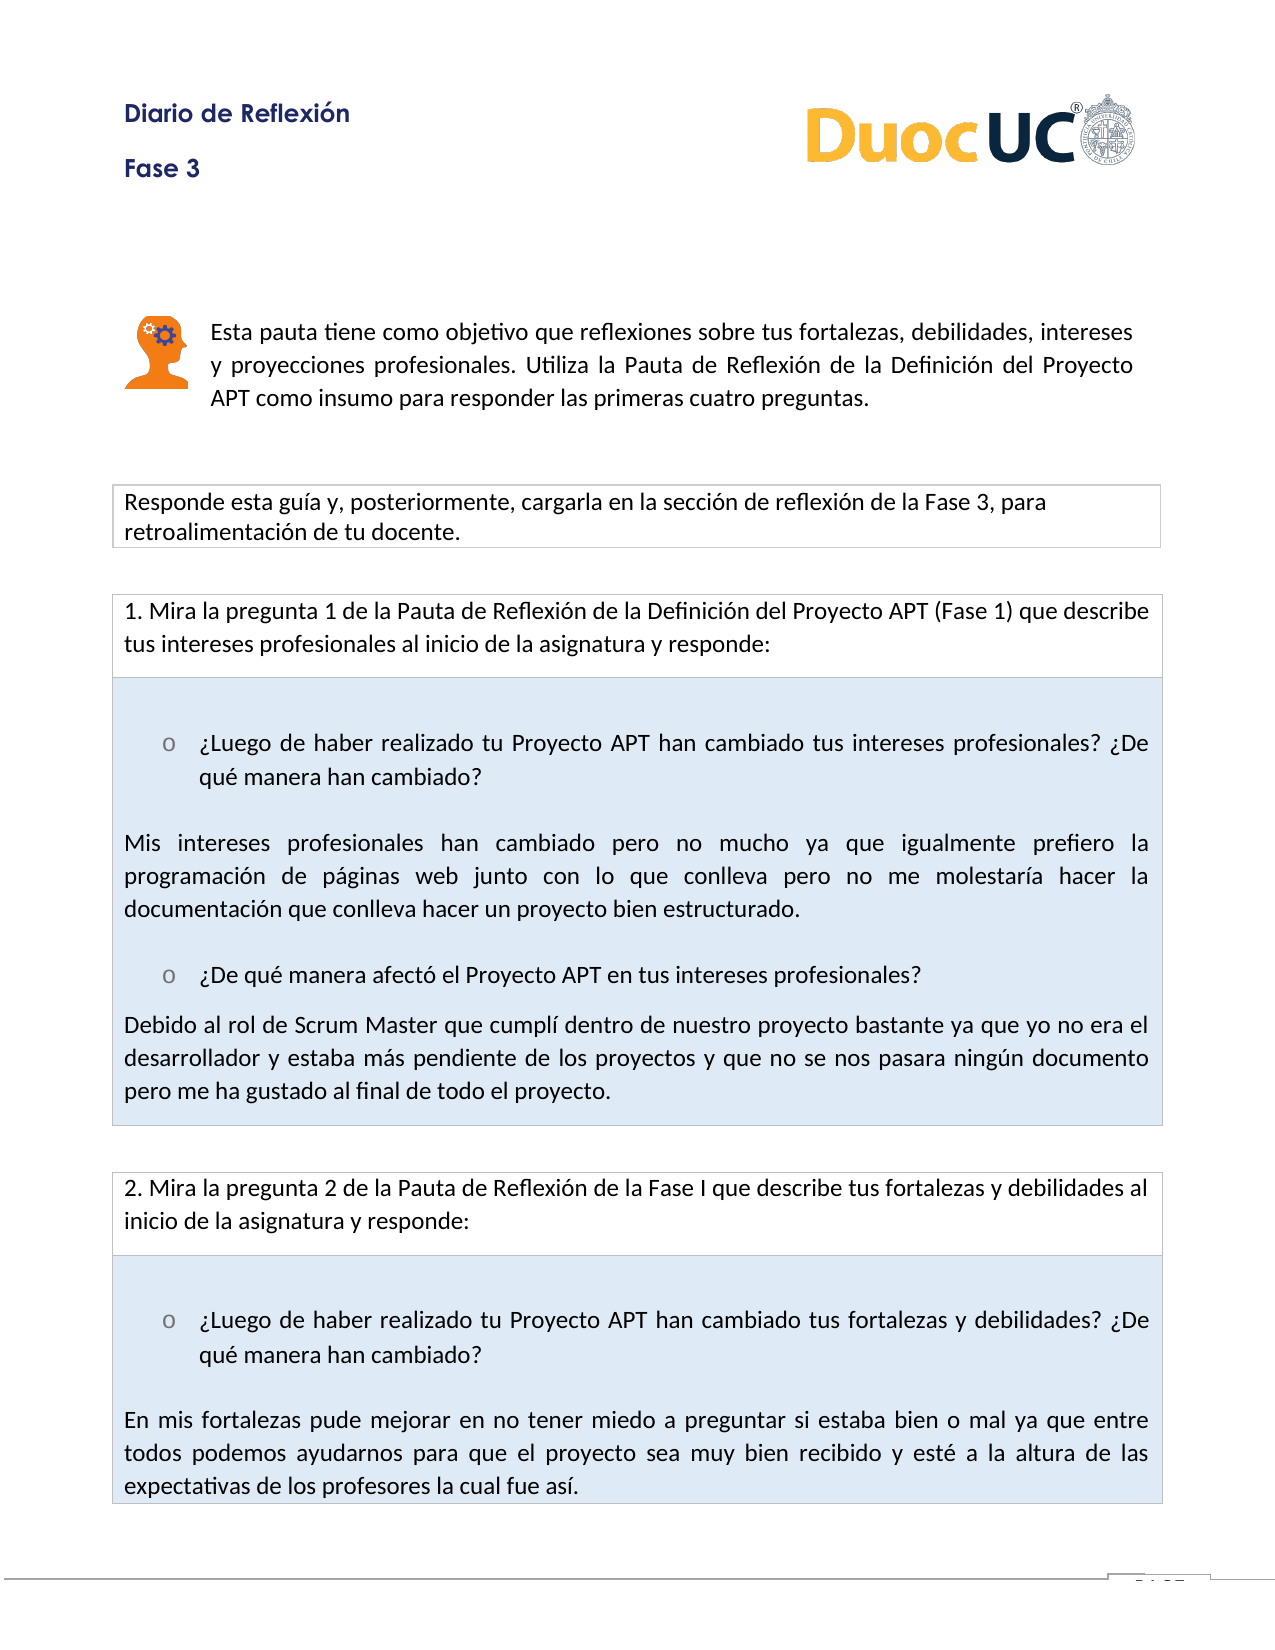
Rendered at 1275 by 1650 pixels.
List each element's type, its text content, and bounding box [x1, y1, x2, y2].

table_header Responde esta guía y, posteriormente, cargarla en la sección de reflexión de la Fase 3, para retroalimentación de tu docente. [114, 486, 1160, 547]
table_header 2. Mira la pregunta 2 de la Pauta de Reflexión de la Fase I que describe tus fortalezas y debilidades al inicio de la asignatura y responde: [113, 1173, 1162, 1255]
table_header Esta pauta tiene como objetivo que reflexiones sobre tus fortalezas, debilidades, intereses y proyecciones profesionales. Utiliza la Pauta de Reflexión de la Definición del Proyecto APT como insumo para responder las primeras cuatro preguntas. [199, 316, 1146, 454]
table_cell ¿Luego de haber realizado tu Proyecto APT han cambiado tus intereses profesionales? ¿De qué manera han cambiado? Mis intereses profesionales han cambiado pero no mucho ya que igualmente prefiero la programación de páginas web junto con lo que conlleva pero no me molestaría hacer la documentación que conlleva hacer un proyecto bien estructurado. ¿De qué manera afectó el Proyecto APT en tus intereses profesionales? Debido al rol de Scrum Master que cumplí dentro de nuestro proyecto bastante ya que yo no era el desarrollador y estaba más pendiente de los proyectos y que no se nos pasara ningún documento pero me ha gustado al final de todo el proyecto. [113, 678, 1162, 1125]
picture [807, 94, 1135, 165]
table_header [112, 316, 199, 454]
table_header 1. Mira la pregunta 1 de la Pauta de Reflexión de la Definición del Proyecto APT (Fase 1) que describe tus intereses profesionales al inicio de la asignatura y responde: [113, 595, 1162, 677]
picture [123, 316, 188, 389]
